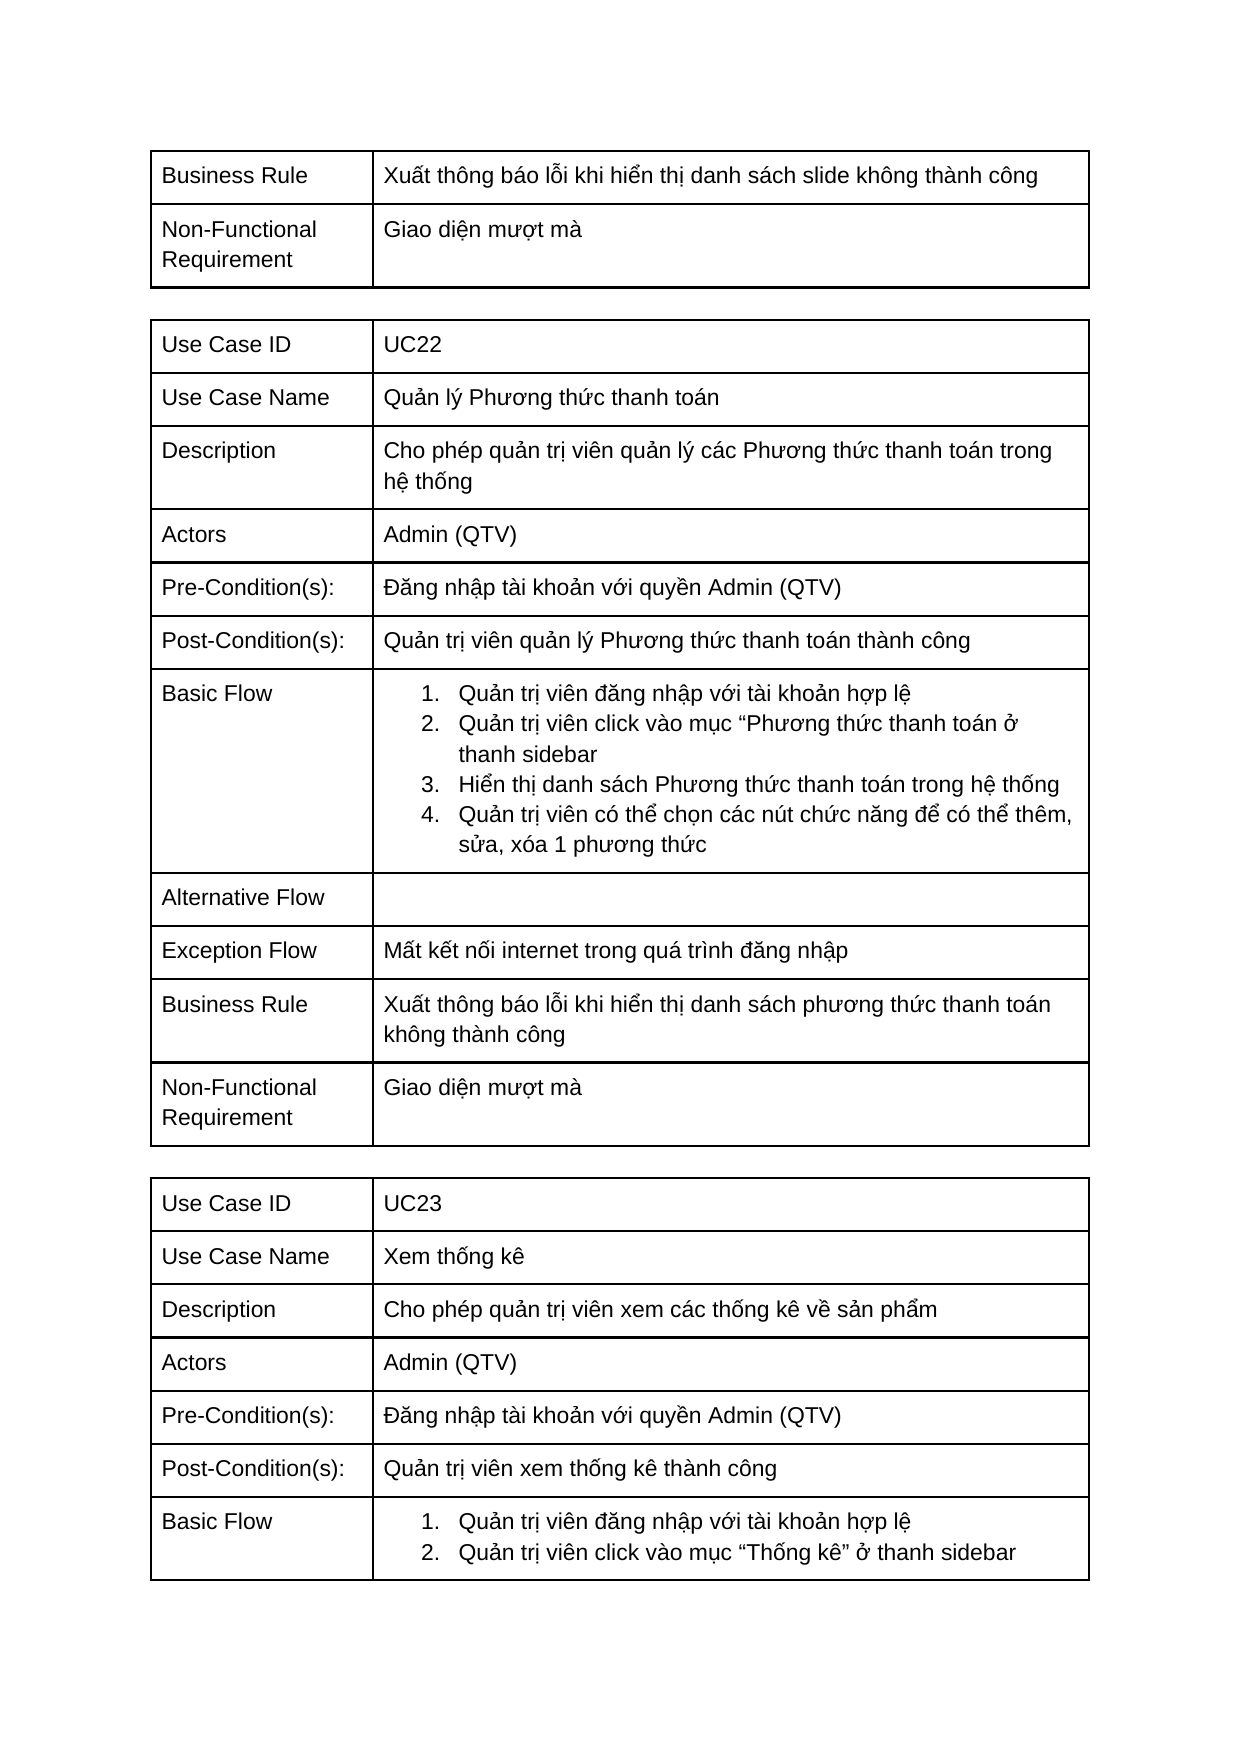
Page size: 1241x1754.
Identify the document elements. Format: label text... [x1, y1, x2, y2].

table_cell Non-Functional Requirement [152, 1064, 372, 1145]
table_cell Description [152, 427, 372, 508]
table_cell Non-Functional Requirement [152, 205, 372, 286]
table_header Use Case ID [152, 1179, 372, 1230]
table_header Use Case ID [152, 321, 372, 372]
table_cell Description [152, 1285, 372, 1336]
table_cell Post-Condition(s): [152, 1445, 372, 1496]
table_cell Quản trị viên xem thống kê thành công [374, 1445, 1088, 1496]
table_cell Quản trị viên quản lý Phương thức thanh toán thành công [374, 617, 1088, 668]
table_cell Quản lý Phương thức thanh toán [374, 374, 1088, 425]
table_cell Cho phép quản trị viên quản lý các Phương thức thanh toán trong hệ thống [374, 427, 1088, 508]
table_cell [374, 1498, 1088, 1579]
table_cell Business Rule [152, 152, 372, 203]
table_header UC23 [374, 1179, 1088, 1230]
table_cell Giao diện mượt mà [374, 205, 1088, 286]
table_cell Pre-Condition(s): [152, 564, 372, 614]
table_cell Xem thống kê [374, 1232, 1088, 1283]
table_cell Basic Flow [152, 670, 372, 872]
table_cell Exception Flow [152, 927, 372, 978]
table_cell Pre-Condition(s): [152, 1392, 372, 1443]
table_cell Use Case Name [152, 1232, 372, 1283]
table_cell Admin (QTV) [374, 1339, 1088, 1389]
table_cell Actors [152, 510, 372, 561]
table_header UC22 [374, 321, 1088, 372]
table_cell Alternative Flow [152, 874, 372, 925]
table_cell Admin (QTV) [374, 510, 1088, 561]
table_cell Cho phép quản trị viên xem các thống kê về sản phẩm [374, 1285, 1088, 1336]
table_cell Basic Flow [152, 1498, 372, 1579]
table_cell Business Rule [152, 980, 372, 1061]
table_cell Xuất thông báo lỗi khi hiển thị danh sách slide không thành công [374, 152, 1088, 203]
table_cell Mất kết nối internet trong quá trình đăng nhập [374, 927, 1088, 978]
table_cell Xuất thông báo lỗi khi hiển thị danh sách phương thức thanh toán không thành công [374, 980, 1088, 1061]
table_cell Actors [152, 1339, 372, 1389]
table_cell Use Case Name [152, 374, 372, 425]
table_cell Post-Condition(s): [152, 617, 372, 668]
table_cell Đăng nhập tài khoản với quyền Admin (QTV) [374, 564, 1088, 614]
table_cell Đăng nhập tài khoản với quyền Admin (QTV) [374, 1392, 1088, 1443]
table_cell Giao diện mượt mà [374, 1064, 1088, 1145]
table_cell Quản trị viên đăng nhập với tài khoản hợp lệ Quản trị viên click vào mục “Phương thức thanh toán ở thanh sidebar Hiển thị danh sách Phương thức thanh toán trong hệ thống Quản trị viên có thể chọn các nút chức năng để có thể thêm, sửa, xóa 1 phương thức [374, 670, 1088, 872]
table_cell [374, 874, 1088, 925]
